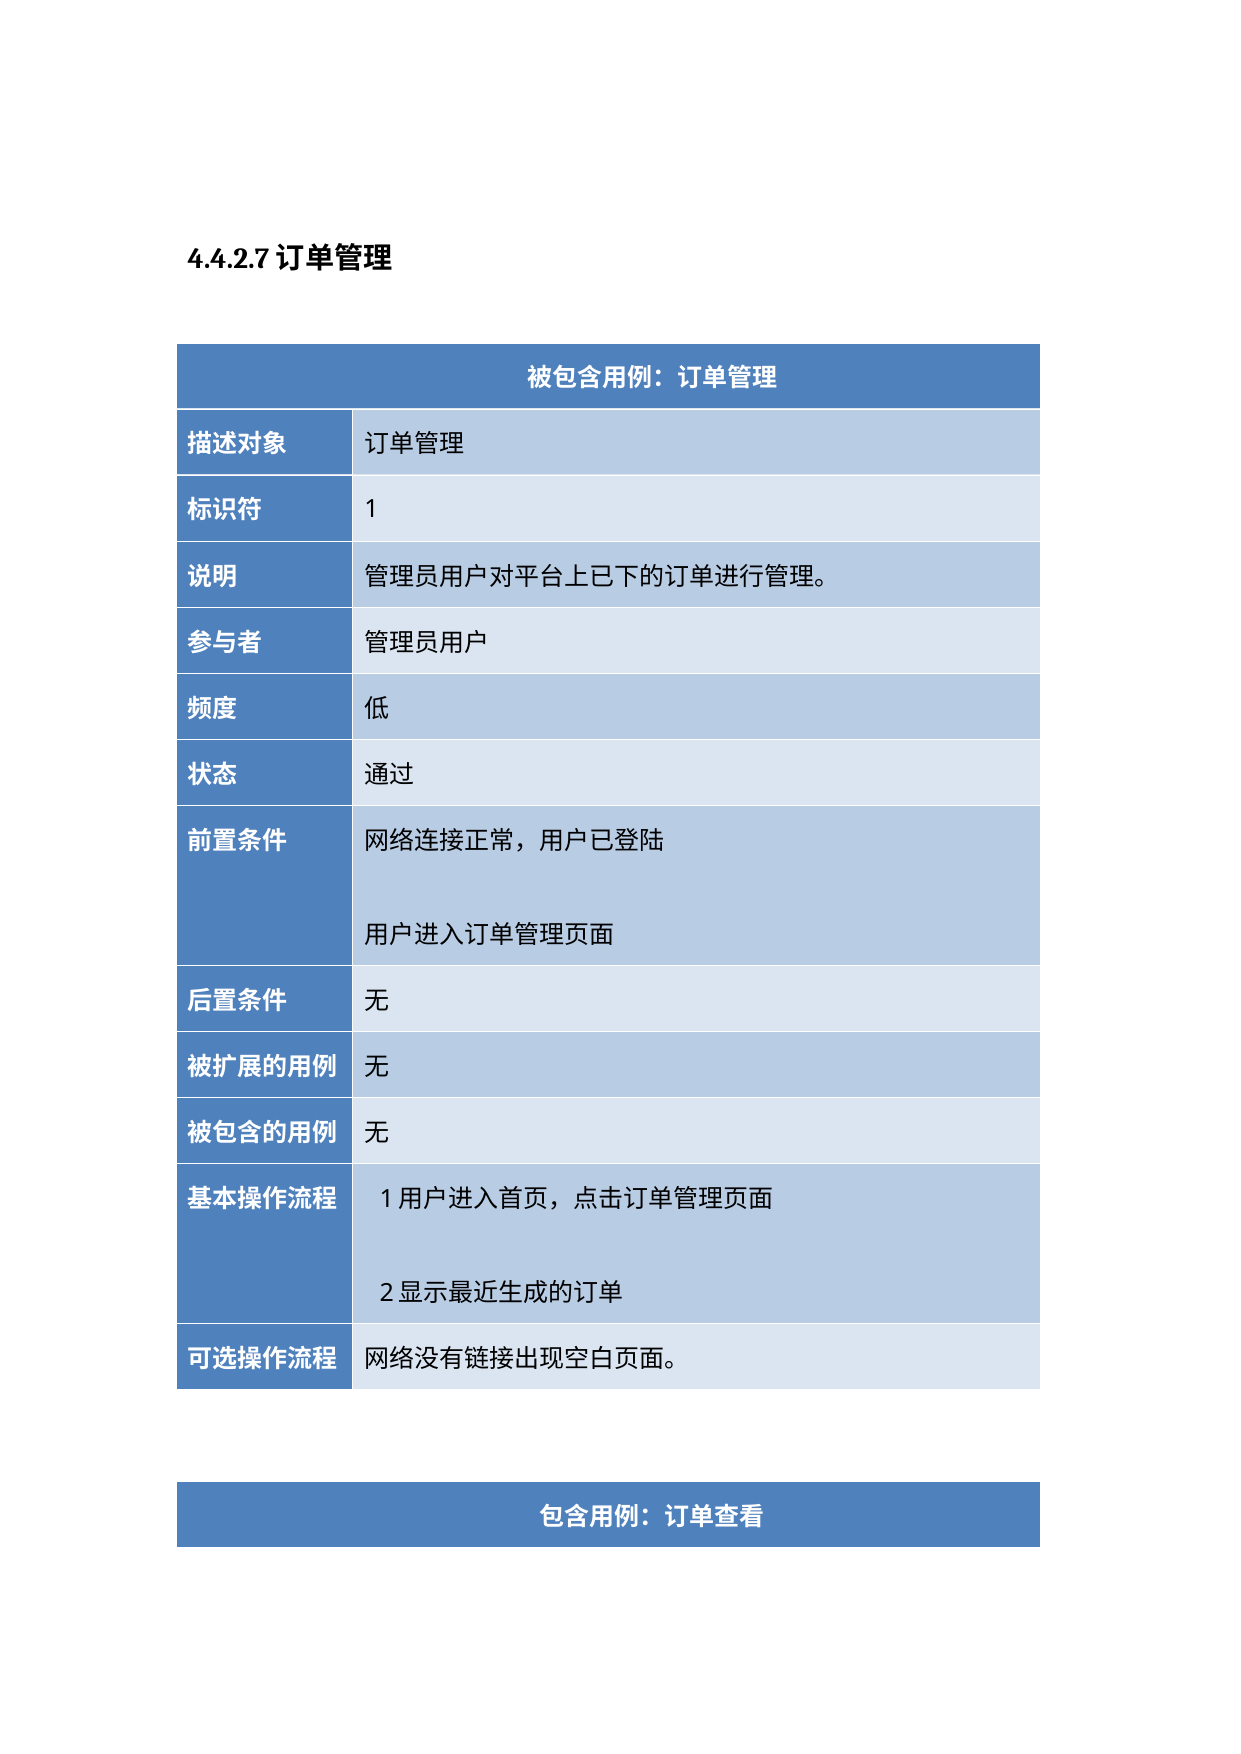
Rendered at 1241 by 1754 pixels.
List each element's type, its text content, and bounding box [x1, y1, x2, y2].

table_cell 无 [353, 1098, 1040, 1163]
table_cell 频度 [177, 674, 352, 739]
table_cell 状态 [177, 740, 352, 805]
table_cell 被包含的用例 [177, 1098, 352, 1163]
table_cell 网络没有链接出现空白页面。 [353, 1324, 1040, 1389]
table_cell 无 [353, 1032, 1040, 1097]
table_cell 1 [353, 476, 1040, 541]
table_cell 网络连接正常，用户已登陆 用户进入订单管理页面 [353, 806, 1040, 965]
table_cell 后置条件 [177, 966, 352, 1031]
table_cell 被扩展的用例 [177, 1032, 352, 1097]
table_header 包含用例：订单查看 [177, 1482, 1040, 1547]
subtitle 4.4.2.7 订单管理 [187, 224, 1053, 289]
table_cell 通过 [353, 740, 1040, 805]
table_cell 无 [353, 966, 1040, 1031]
table_cell 基本操作流程 [177, 1164, 352, 1323]
table_header 被包含用例：订单管理 [177, 344, 1040, 408]
table_cell 低 [353, 674, 1040, 739]
table_cell 描述对象 [177, 410, 352, 474]
table_cell 参与者 [177, 608, 352, 673]
table_cell 前置条件 [177, 806, 352, 965]
table_cell 订单管理 [353, 410, 1040, 474]
table_cell 管理员用户 [353, 608, 1040, 673]
table_cell 1用户进入首页，点击订单管理页面 2显示最近生成的订单 [353, 1164, 1040, 1323]
table_cell 标识符 [177, 476, 352, 541]
table_cell 说明 [177, 542, 352, 607]
table_cell 管理员用户对平台上已下的订单进行管理。 [353, 542, 1040, 607]
table_cell 可选操作流程 [177, 1324, 352, 1389]
